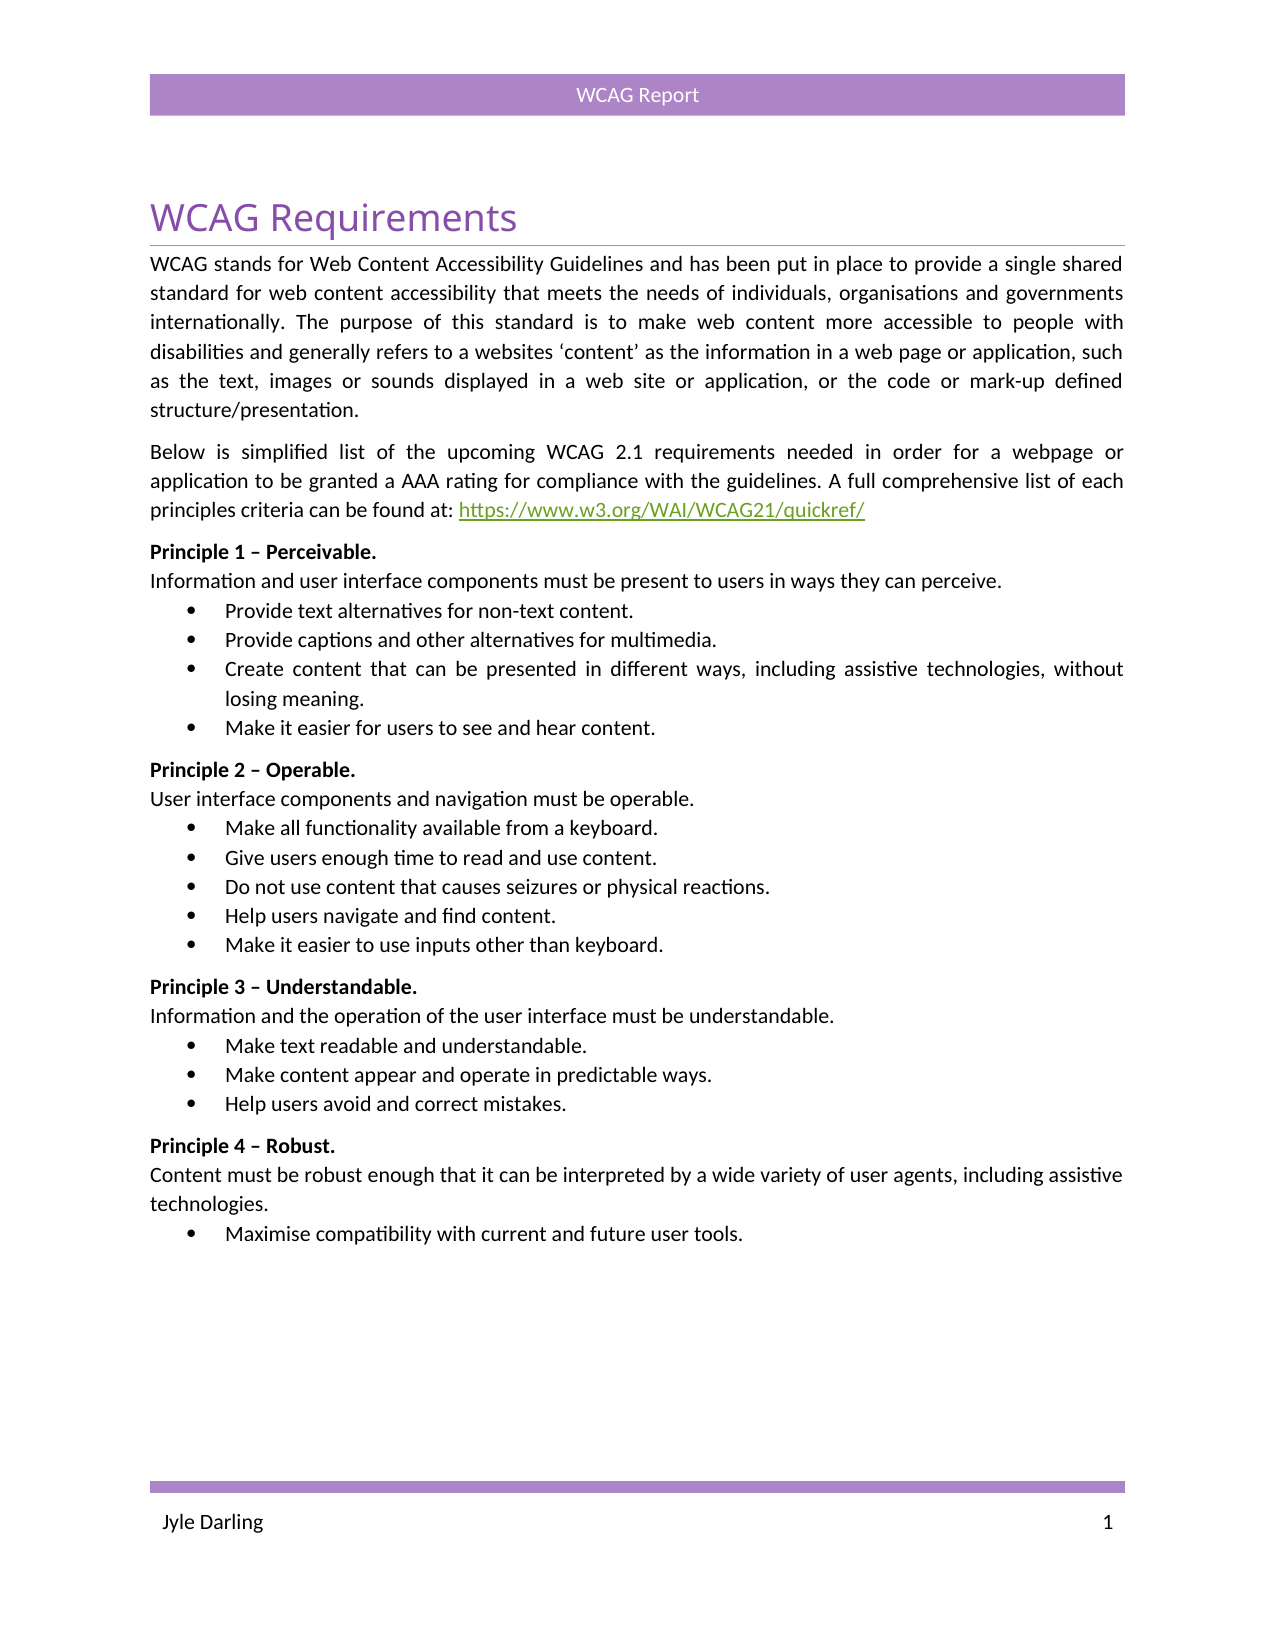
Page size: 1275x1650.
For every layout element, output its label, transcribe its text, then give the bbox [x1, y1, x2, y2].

list Help users avoid and correct mistakes. [187, 1090, 1125, 1117]
list Make it easier to use inputs other than keyboard. [187, 931, 1125, 958]
list Provide text alternatives for non-text content. [187, 597, 1125, 624]
text WCAG stands for Web Content Accessibility Guidelines and has been put in place to provide a single shared standard for web content accessibility that meets the needs of individuals, organisations and governments internationally. The purpose of this standard is to make web content more accessible to people with disabilities and generally refers to a websites ‘content’ as the information in a web page or application, such as the text, images or sounds displayed in a web site or application, or the code or mark-up defined structure/presentation. [150, 250, 1125, 423]
list Help users navigate and find content. [187, 902, 1125, 929]
text User interface components and navigation must be operable. [150, 785, 1125, 812]
list Make all functionality available from a keyboard. [187, 814, 1125, 841]
text Principle 3 – Understandable. [150, 973, 1125, 1000]
list Make it easier for users to see and hear content. [187, 714, 1125, 741]
list Provide captions and other alternatives for multimedia. [187, 626, 1125, 653]
text Principle 1 – Perceivable. [150, 538, 1125, 565]
text Information and the operation of the user interface must be understandable. [150, 1002, 1125, 1029]
text Content must be robust enough that it can be interpreted by a wide variety of user agents, including assistive technologies. [150, 1161, 1125, 1217]
subtitle WCAG Requirements [150, 192, 1125, 245]
text Principle 2 – Operable. [150, 756, 1125, 782]
list Create content that can be presented in different ways, including assistive technologies, without losing meaning. [187, 656, 1125, 711]
text Information and user interface components must be present to users in ways they can perceive. [150, 568, 1125, 594]
text Principle 4 – Robust. [150, 1132, 1125, 1159]
list Make text readable and understandable. [187, 1032, 1125, 1058]
list Give users enough time to read and use content. [187, 844, 1125, 870]
text Below is simplified list of the upcoming WCAG 2.1 requirements needed in order for a webpage or application to be granted a AAA rating for compliance with the guidelines. A full comprehensive list of each principles criteria can be found at: https://www.w3.org/WAI/WCAG21/quickref/ [150, 438, 1125, 523]
list Do not use content that causes seizures or physical reactions. [187, 873, 1125, 899]
list Make content appear and operate in predictable ways. [187, 1061, 1125, 1088]
list Maximise compatibility with current and future user tools. [187, 1220, 1125, 1247]
